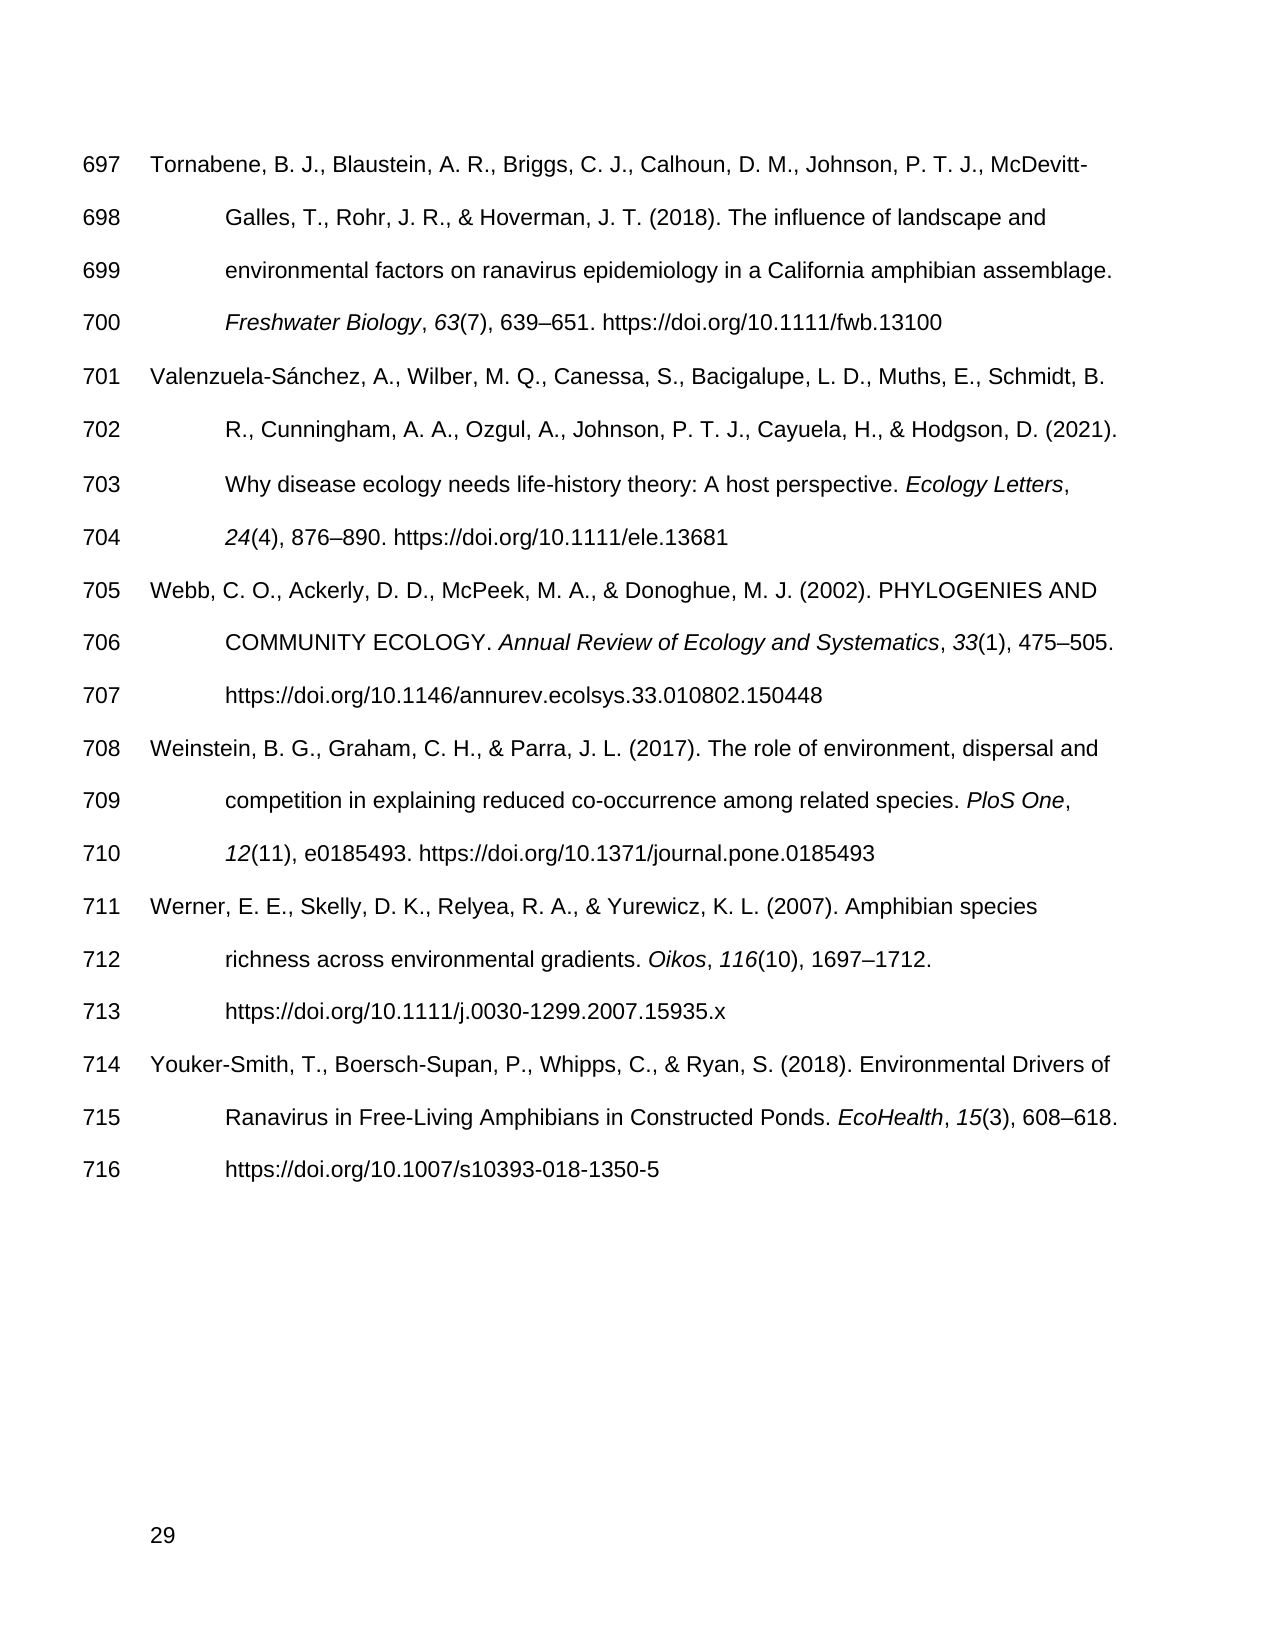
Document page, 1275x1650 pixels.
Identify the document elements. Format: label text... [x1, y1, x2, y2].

text Valenzuela‐Sánchez, A., Wilber, M. Q., Canessa, S., Bacigalupe, L. D., Muths, E., Schmidt, B. R., Cunningham, A. A., Ozgul, A., Johnson, P. T. J., Cayuela, H., & Hodgson, D. (2021). Why disease ecology needs life‐history theory: A host perspective. Ecology Letters, 24(4), 876–890. https://doi.org/10.1111/ele.13681 [150, 362, 1125, 550]
text Werner, E. E., Skelly, D. K., Relyea, R. A., & Yurewicz, K. L. (2007). Amphibian species richness across environmental gradients. Oikos, 116(10), 1697–1712. https://doi.org/10.1111/j.0030-1299.2007.15935.x [150, 893, 1125, 1024]
text Webb, C. O., Ackerly, D. D., McPeek, M. A., & Donoghue, M. J. (2002). PHYLOGENIES AND COMMUNITY ECOLOGY. Annual Review of Ecology and Systematics, 33(1), 475–505. https://doi.org/10.1146/annurev.ecolsys.33.010802.150448 [150, 577, 1125, 708]
text Youker-Smith, T., Boersch-Supan, P., Whipps, C., & Ryan, S. (2018). Environmental Drivers of Ranavirus in Free-Living Amphibians in Constructed Ponds. EcoHealth, 15(3), 608–618. https://doi.org/10.1007/s10393-018-1350-5 [150, 1051, 1125, 1183]
text Tornabene, B. J., Blaustein, A. R., Briggs, C. J., Calhoun, D. M., Johnson, P. T. J., McDevitt‐Galles, T., Rohr, J. R., & Hoverman, J. T. (2018). The influence of landscape and environmental factors on ranavirus epidemiology in a California amphibian assemblage. Freshwater Biology, 63(7), 639–651. https://doi.org/10.1111/fwb.13100 [150, 150, 1125, 336]
text Weinstein, B. G., Graham, C. H., & Parra, J. L. (2017). The role of environment, dispersal and competition in explaining reduced co-occurrence among related species. PloS One, 12(11), e0185493. https://doi.org/10.1371/journal.pone.0185493 [150, 735, 1125, 866]
